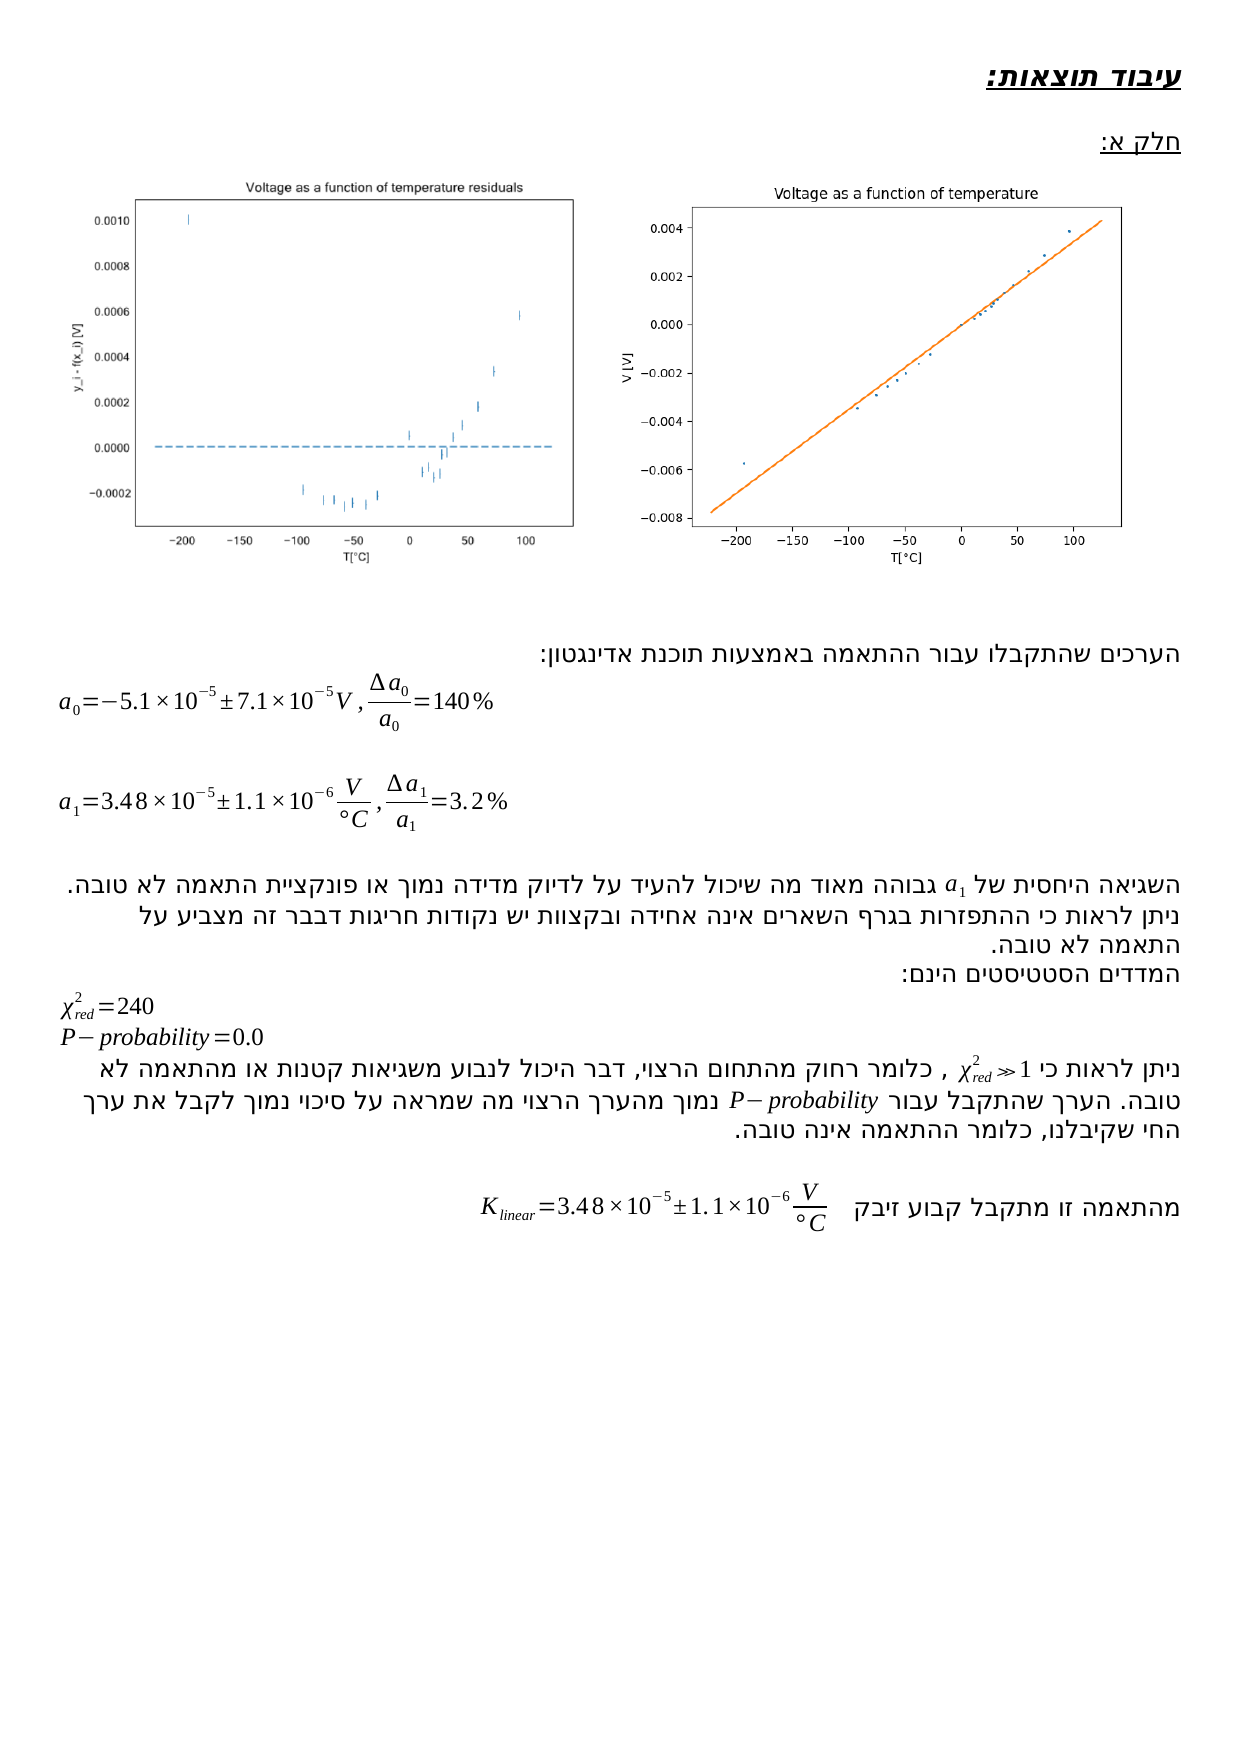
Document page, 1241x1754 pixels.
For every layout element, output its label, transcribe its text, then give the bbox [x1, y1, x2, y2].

text ניתן לראות כי ההתפזרות בגרף השארים אינה אחידה ובקצוות יש נקודות חריגות דבבר זה מצביע על התאמה לא טובה. [59, 901, 1181, 959]
picture [64, 156, 1176, 572]
text עיבוד תוצאות: [59, 59, 1181, 93]
text חלק א: [59, 127, 1181, 156]
text ניתן לראות כי , כלומר רחוק מהתחום הרצוי, דבר היכול לנבוע משגיאות קטנות או מהתאמה לא טובה. הערך שהתקבל עבור נמוך מהערך הרצוי מה שמראה על סיכוי נמוך לקבל את ערך החי שקיבלנו, כלומר ההתאמה אינה טובה. [59, 1051, 1181, 1144]
text השגיאה היחסית של גבוהה מאוד מה שיכול להעיד על לדיוק מדידה נמוך או פונקציית התאמה לא טובה. [59, 869, 1181, 901]
text המדדים הסטטיסטים הינם: [59, 959, 1181, 988]
text הערכים שהתקבלו עבור ההתאמה באמצעות תוכנת אדינגטון: [59, 639, 1181, 669]
text מהתאמה זו מתקבל קבוע זיבק [59, 1178, 1181, 1237]
